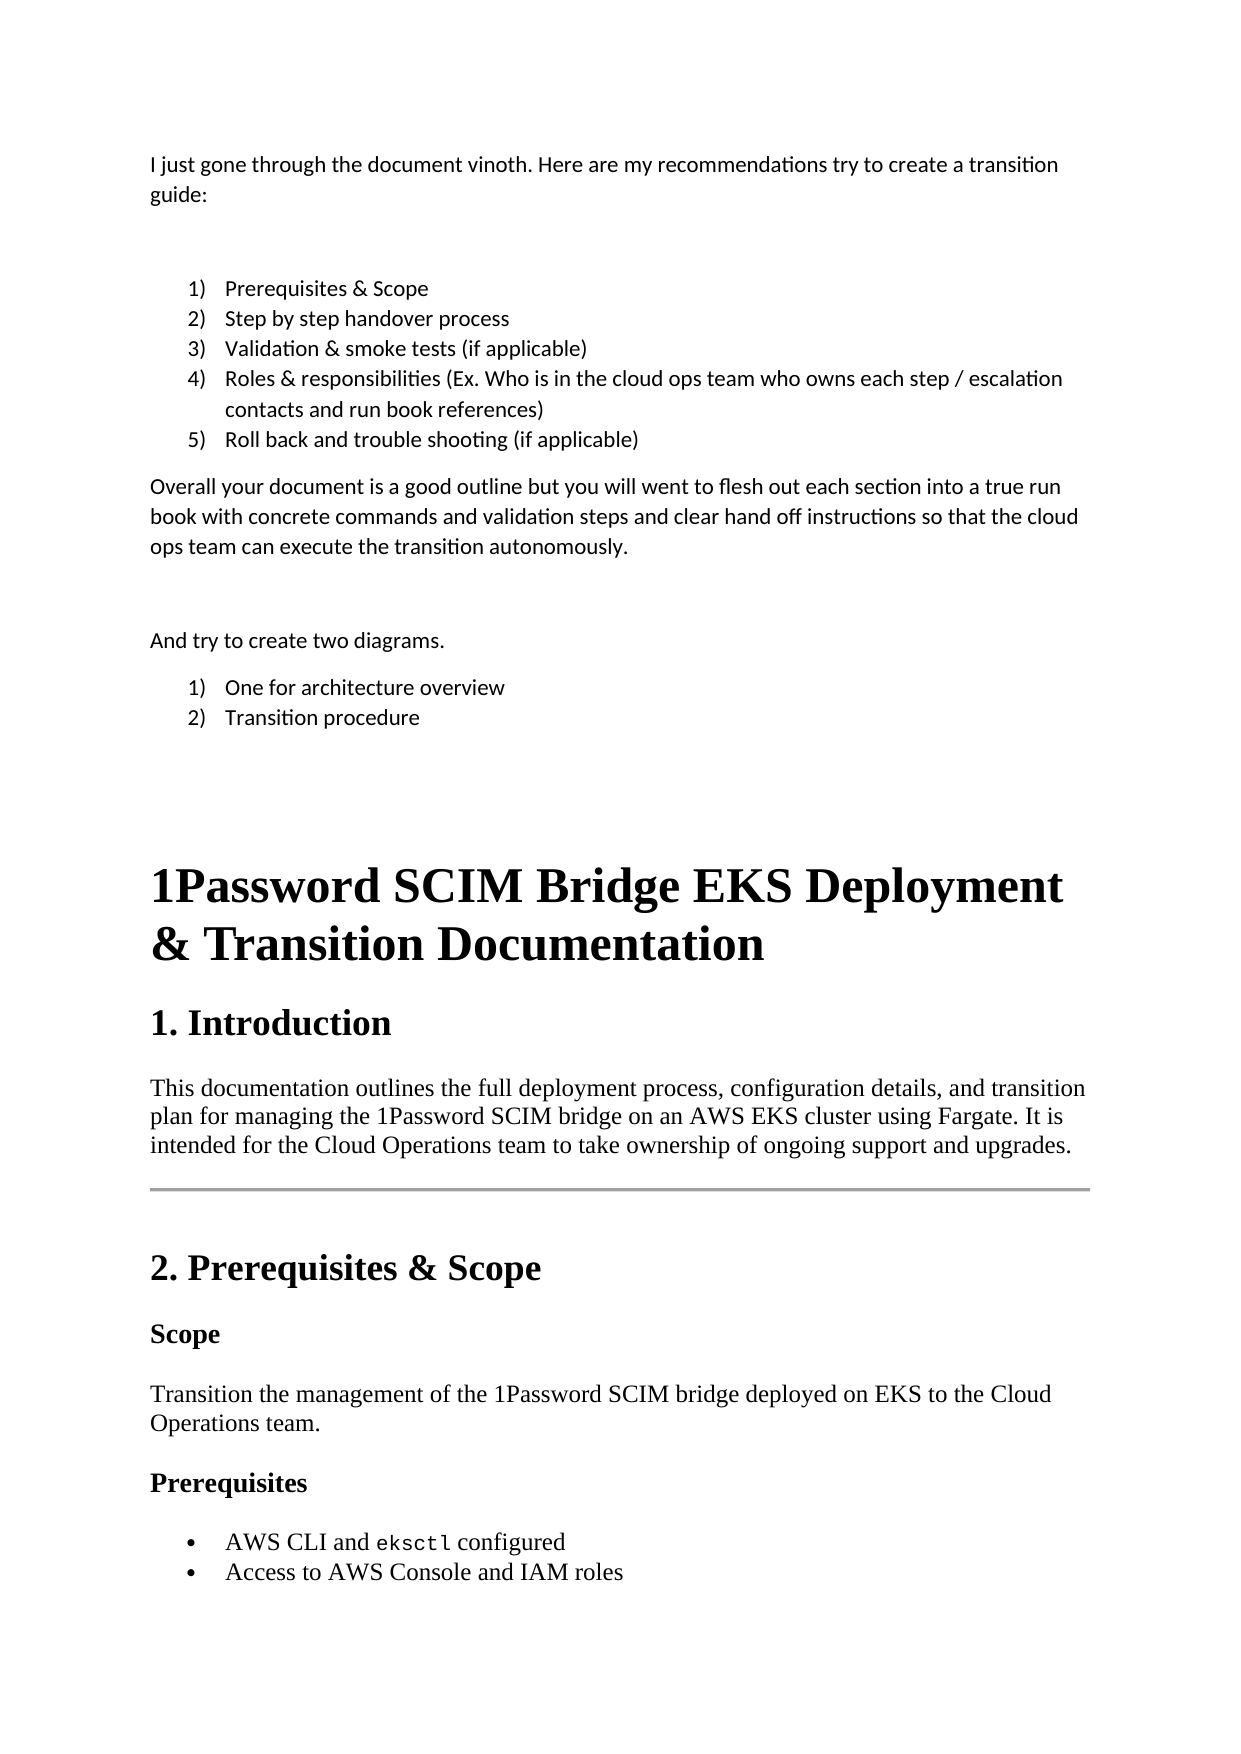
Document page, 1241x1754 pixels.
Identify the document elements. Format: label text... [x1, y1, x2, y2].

list Validation & smoke tests (if applicable) [187, 334, 1090, 362]
list One for architecture overview [187, 673, 1090, 701]
text This documentation outlines the full deployment process, configuration details, and transition plan for managing the 1Password SCIM bridge on an AWS EKS cluster using Fargate. It is intended for the Cloud Operations team to take ownership of ongoing support and upgrades. [150, 1073, 1090, 1159]
text 1Password SCIM Bridge EKS Deployment & Transition Documentation [150, 856, 1090, 971]
text 2. Prerequisites & Scope [150, 1245, 1090, 1288]
list Access to AWS Console and IAM roles [187, 1557, 1090, 1586]
list Roles & responsibilities (Ex. Who is in the cloud ops team who owns each step / escalation contacts and run book references) [187, 364, 1090, 423]
list Roll back and trouble shooting (if applicable) [187, 425, 1090, 453]
text Transition the management of the 1Password SCIM bridge deployed on EKS to the Cloud Operations team. [150, 1379, 1090, 1437]
text And try to create two diagrams. [150, 626, 1090, 654]
text I just gone through the document vinoth. Here are my recommendations try to create a transition guide: [150, 150, 1090, 208]
text 1. Introduction [150, 1000, 1090, 1043]
list Prerequisites & Scope [187, 274, 1090, 302]
text Prerequisites [150, 1466, 1090, 1498]
text Overall your document is a good outline but you will went to flesh out each section into a true run book with concrete commands and validation steps and clear hand off instructions so that the cloud ops team can execute the transition autonomously. [150, 472, 1090, 560]
list AWS CLI and eksctl configured [187, 1527, 1090, 1557]
list Transition procedure [187, 703, 1090, 731]
text Scope [150, 1318, 1090, 1350]
list Step by step handover process [187, 304, 1090, 332]
